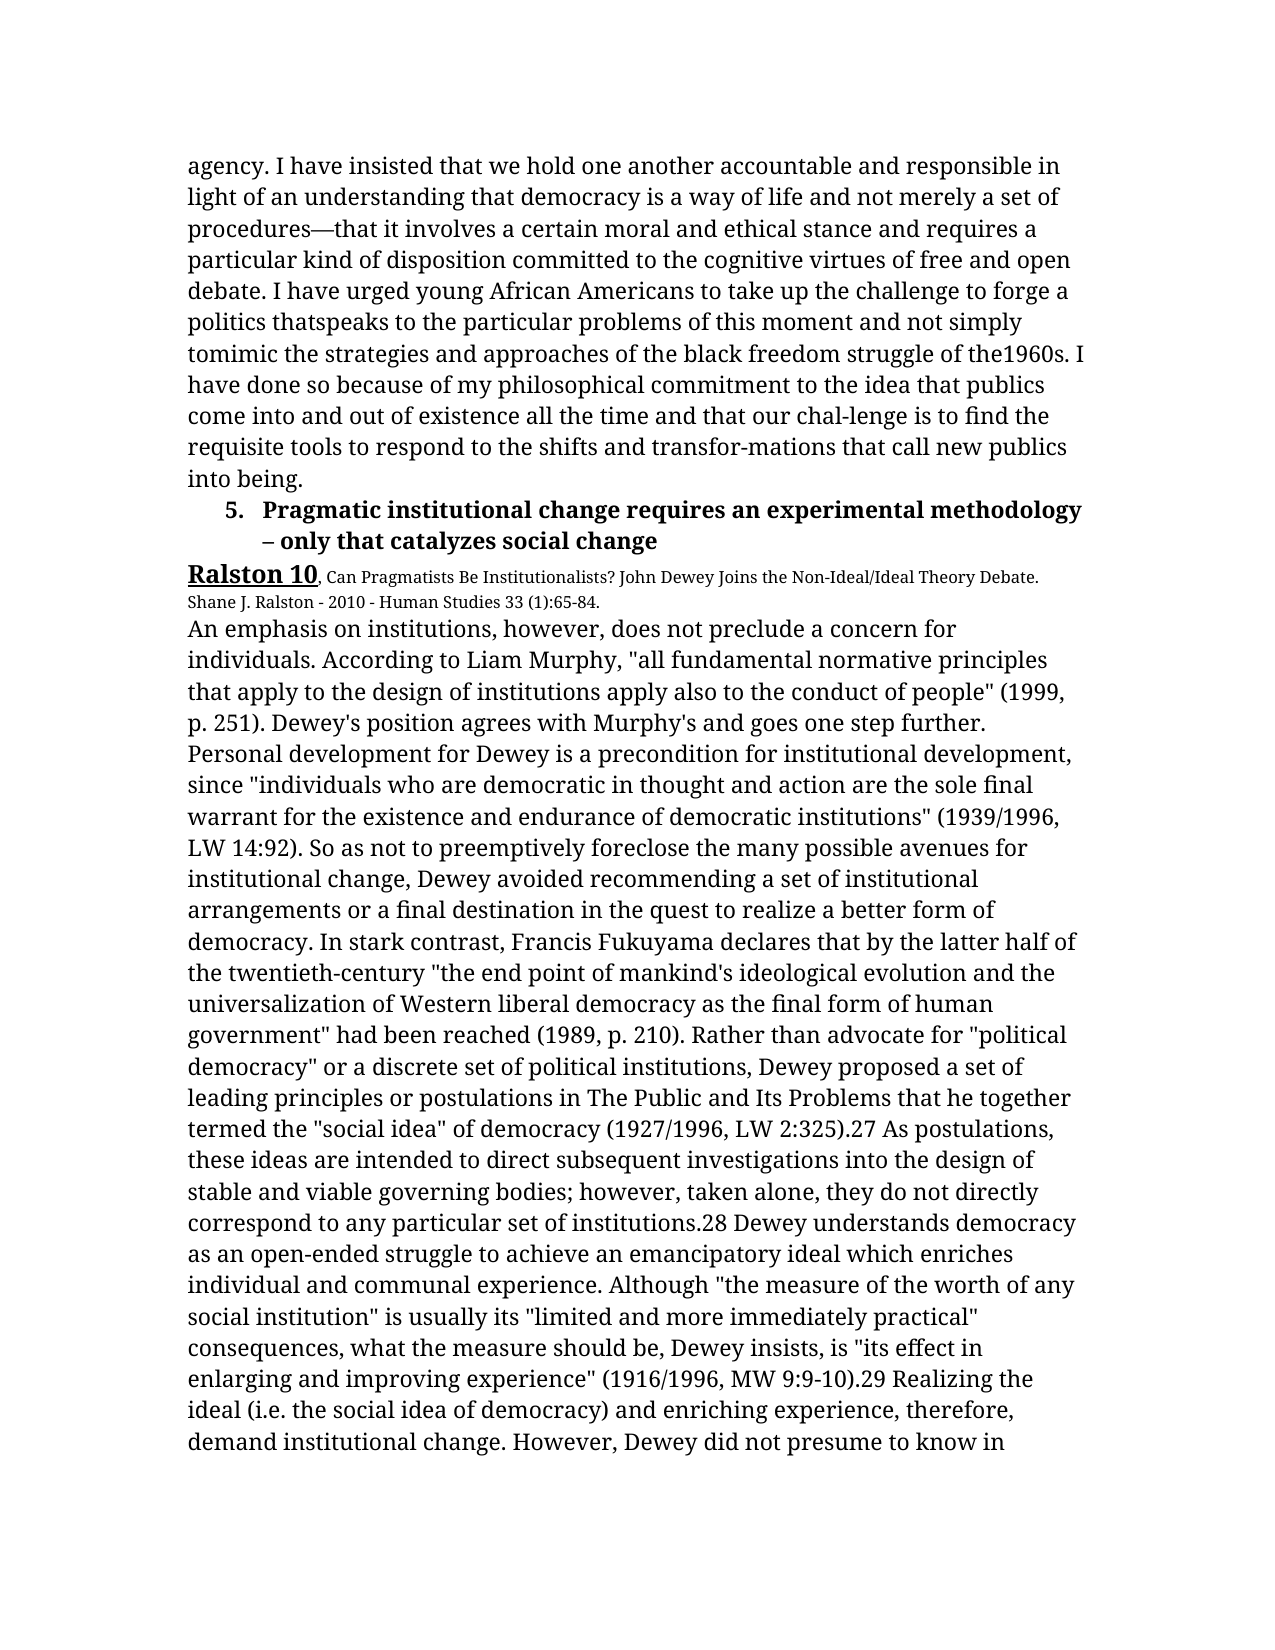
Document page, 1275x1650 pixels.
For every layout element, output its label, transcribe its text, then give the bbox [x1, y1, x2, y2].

text Ralston 10, Can Pragmatists Be Institutionalists? John Dewey Joins the Non-Ideal/Ideal Theory Debate. Shane J. Ralston - 2010 - Human Studies 33 (1):65-84. [187, 556, 1087, 613]
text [187, 613, 1087, 1457]
subtitle Pragmatic institutional change requires an experimental methodology – only that catalyzes social change [225, 494, 1087, 556]
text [187, 150, 1087, 494]
